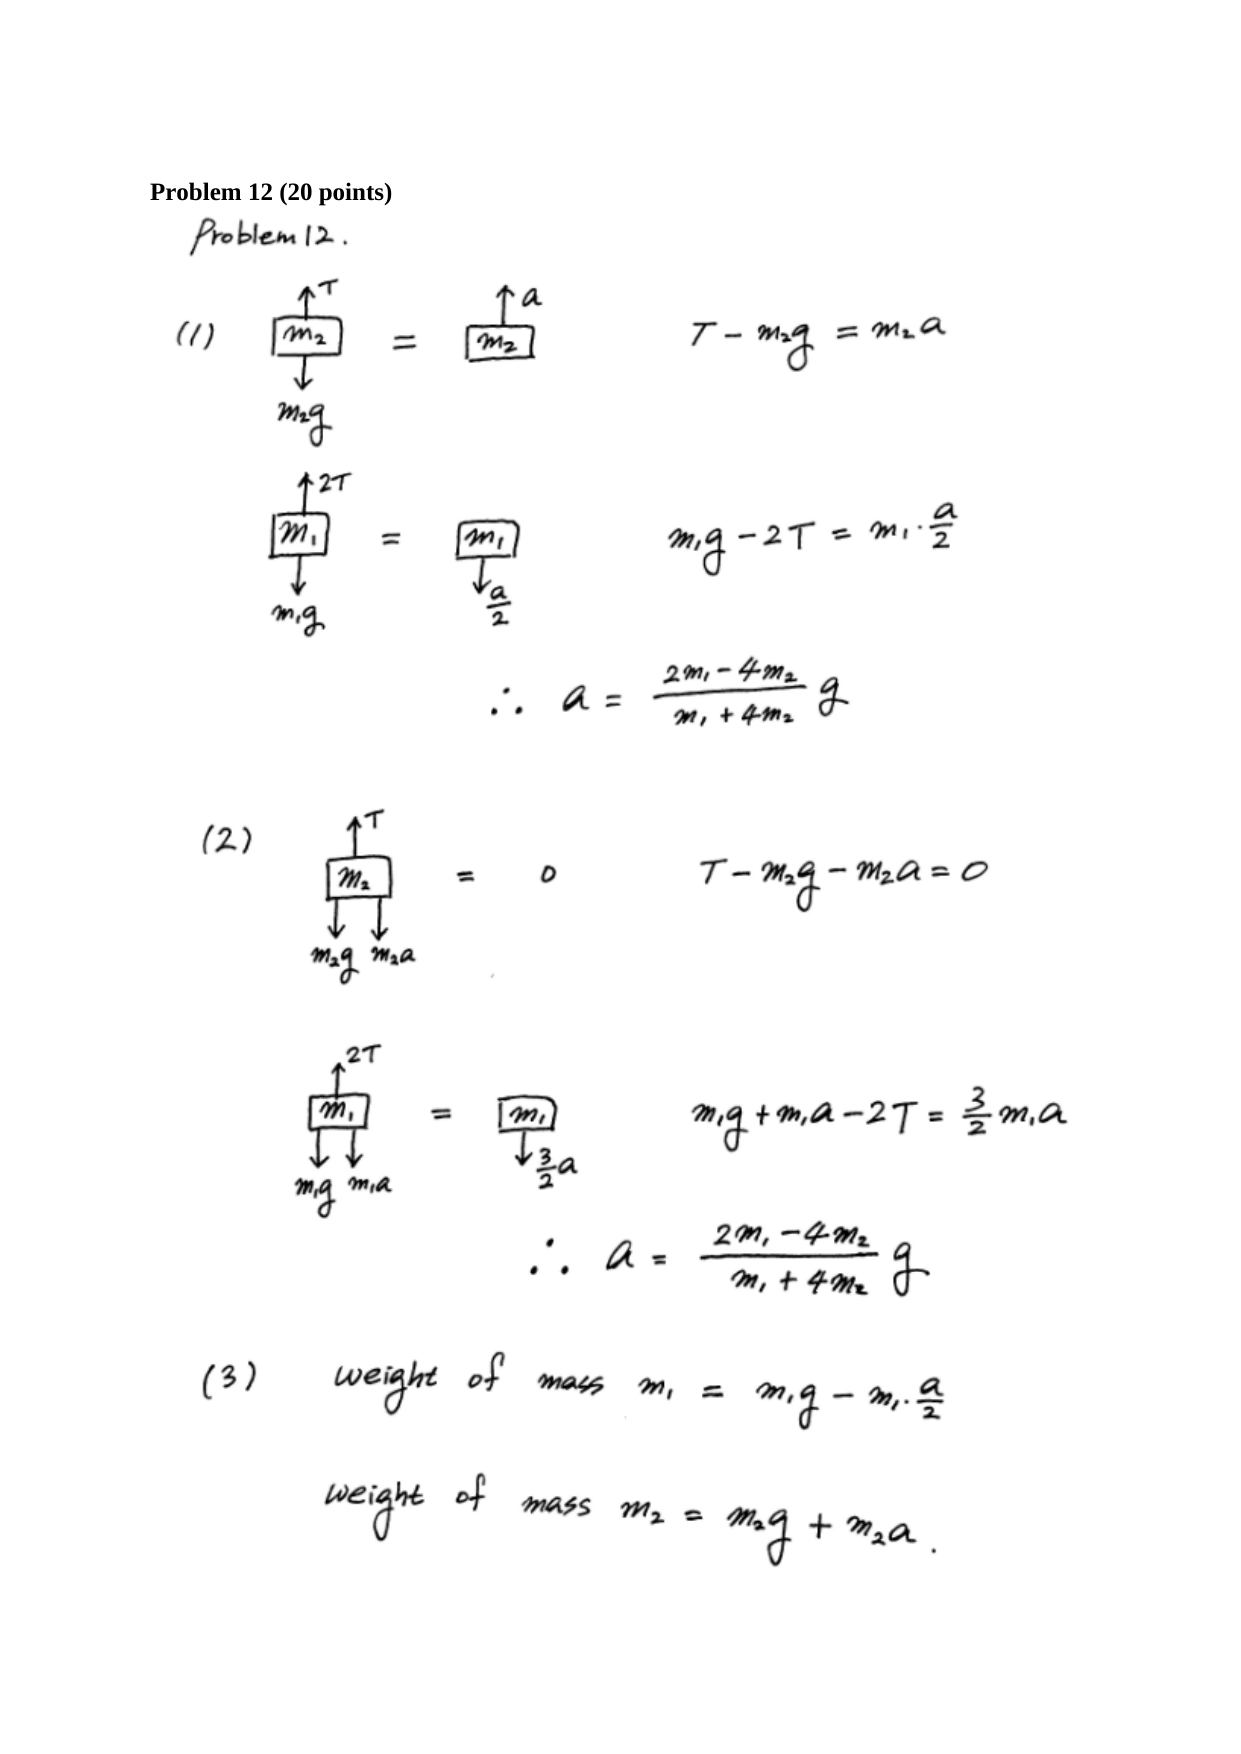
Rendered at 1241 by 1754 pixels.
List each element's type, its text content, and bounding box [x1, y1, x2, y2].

text Problem 12 (20 points) [150, 177, 1090, 206]
picture [150, 206, 1091, 1571]
